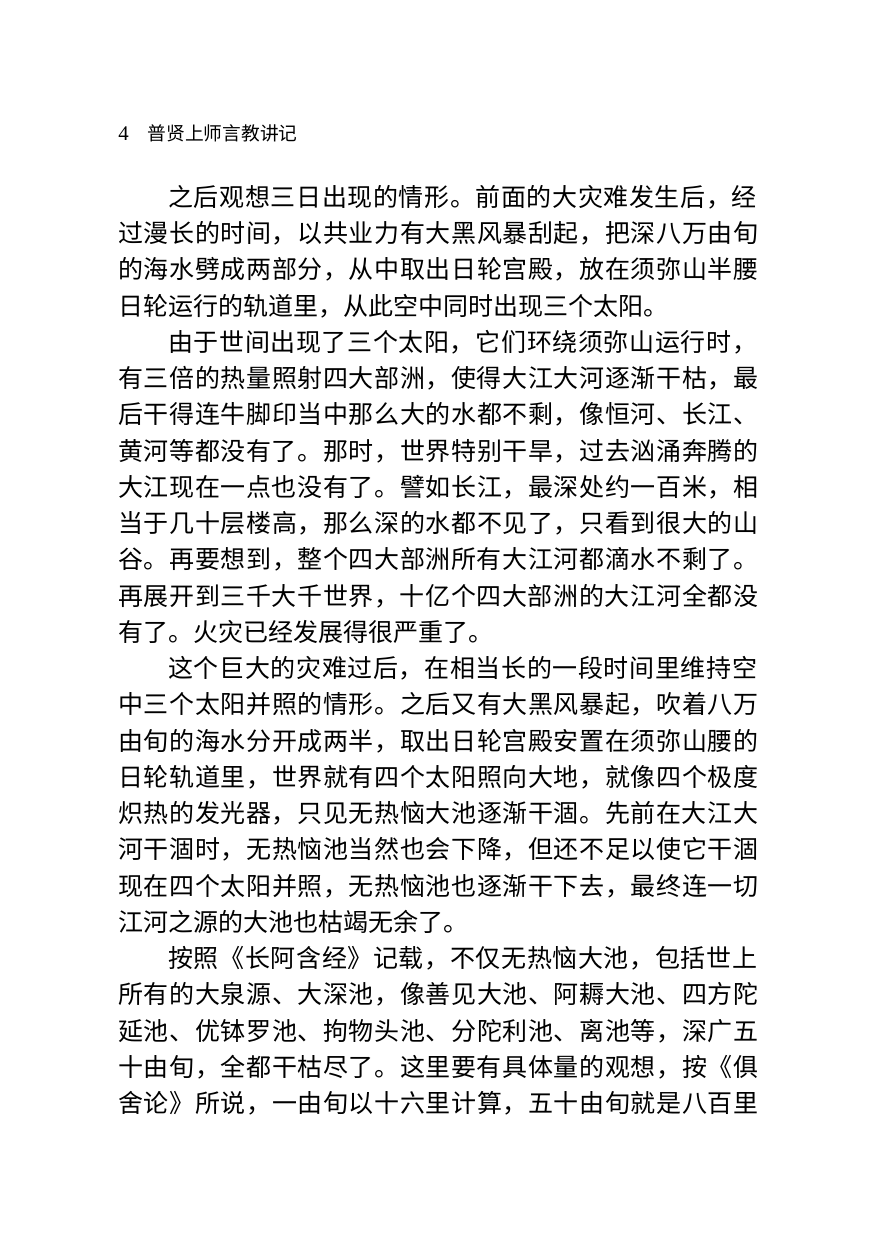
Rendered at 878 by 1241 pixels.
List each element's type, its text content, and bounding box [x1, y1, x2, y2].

text 之后观想三日出现的情形。前面的大灾难发生后，经过漫长的时间，以共业力有大黑风暴刮起，把深八万由旬的海水劈成两部分，从中取出日轮宫殿，放在须弥山半腰日轮运行的轨道里，从此空中同时出现三个太阳。 [118, 177, 759, 322]
text 由于世间出现了三个太阳，它们环绕须弥山运行时，有三倍的热量照射四大部洲，使得大江大河逐渐干枯，最后干得连牛脚印当中那么大的水都不剩，像恒河、长江、黄河等都没有了。那时，世界特别干旱，过去汹涌奔腾的大江现在一点也没有了。譬如长江，最深处约一百米，相当于几十层楼高，那么深的水都不见了，只看到很大的山谷。再要想到，整个四大部洲所有大江河都滴水不剩了。再展开到三千大千世界，十亿个四大部洲的大江河全都没有了。火灾已经发展得很严重了。 [118, 322, 759, 648]
text 这个巨大的灾难过后，在相当长的一段时间里维持空中三个太阳并照的情形。之后又有大黑风暴起，吹着八万由旬的海水分开成两半，取出日轮宫殿安置在须弥山腰的日轮轨道里，世界就有四个太阳照向大地，就像四个极度炽热的发光器，只见无热恼大池逐渐干涸。先前在大江大河干涸时，无热恼池当然也会下降，但还不足以使它干涸，现在四个太阳并照，无热恼池也逐渐干下去，最终连一切江河之源的大池也枯竭无余了。 [118, 648, 759, 938]
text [118, 938, 759, 1120]
